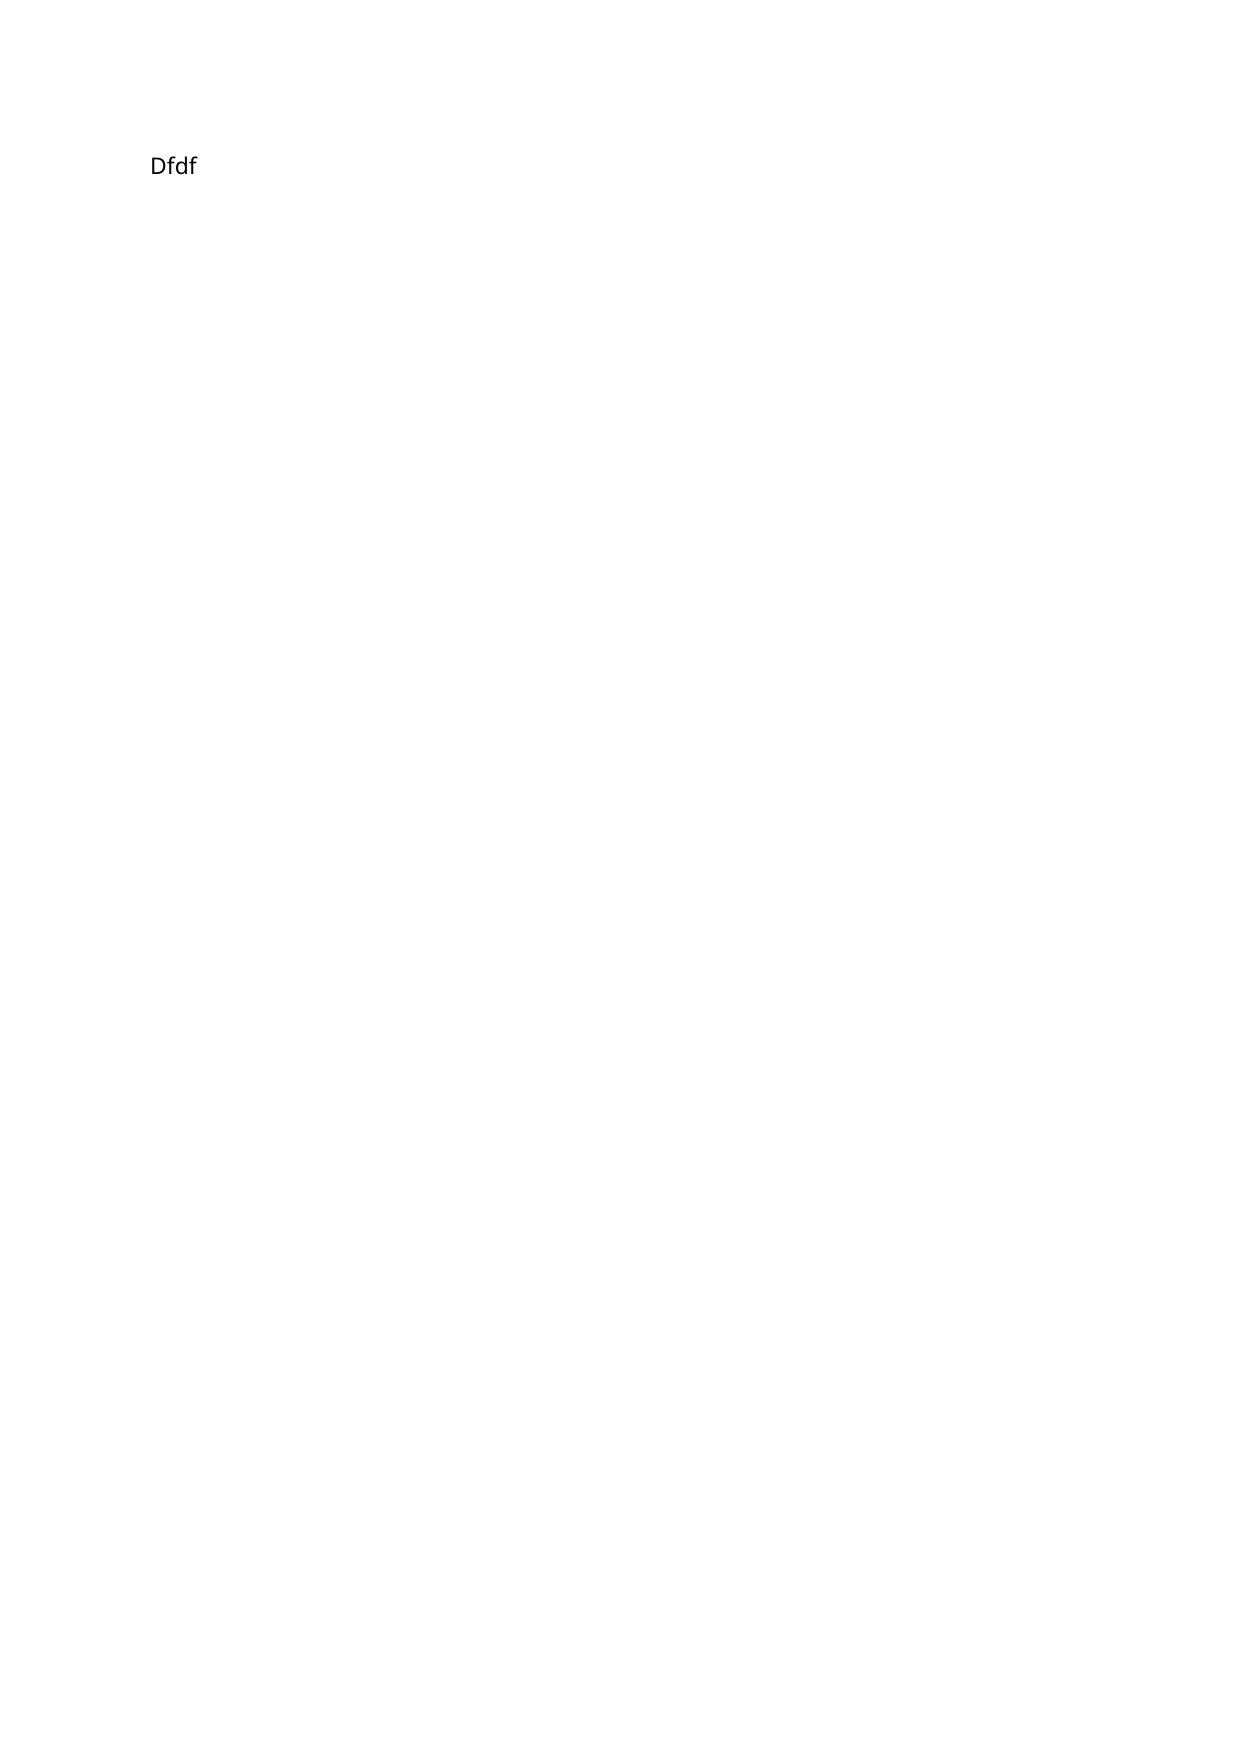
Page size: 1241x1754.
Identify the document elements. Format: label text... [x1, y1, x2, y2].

text Dfdf [150, 150, 1090, 181]
